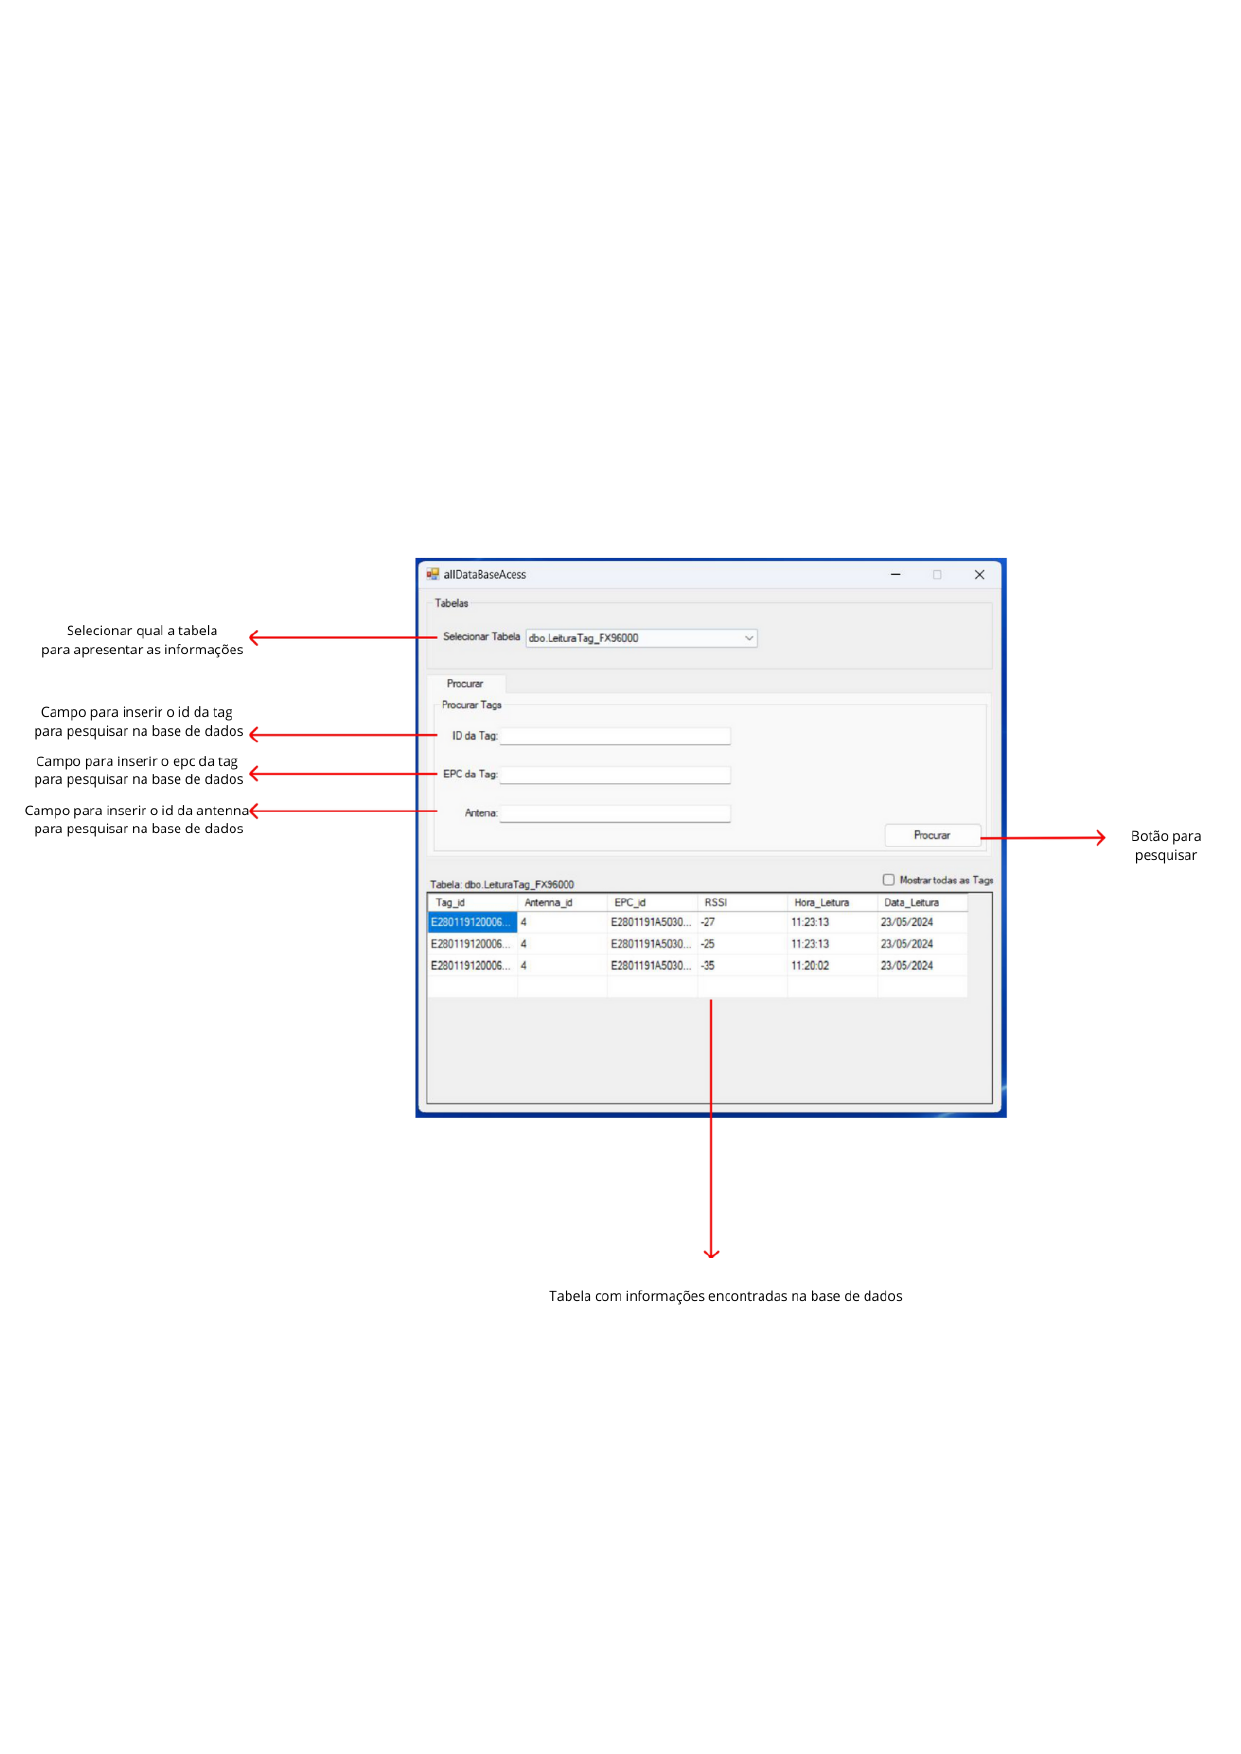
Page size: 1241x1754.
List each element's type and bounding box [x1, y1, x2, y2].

picture [20, 492, 1216, 1305]
